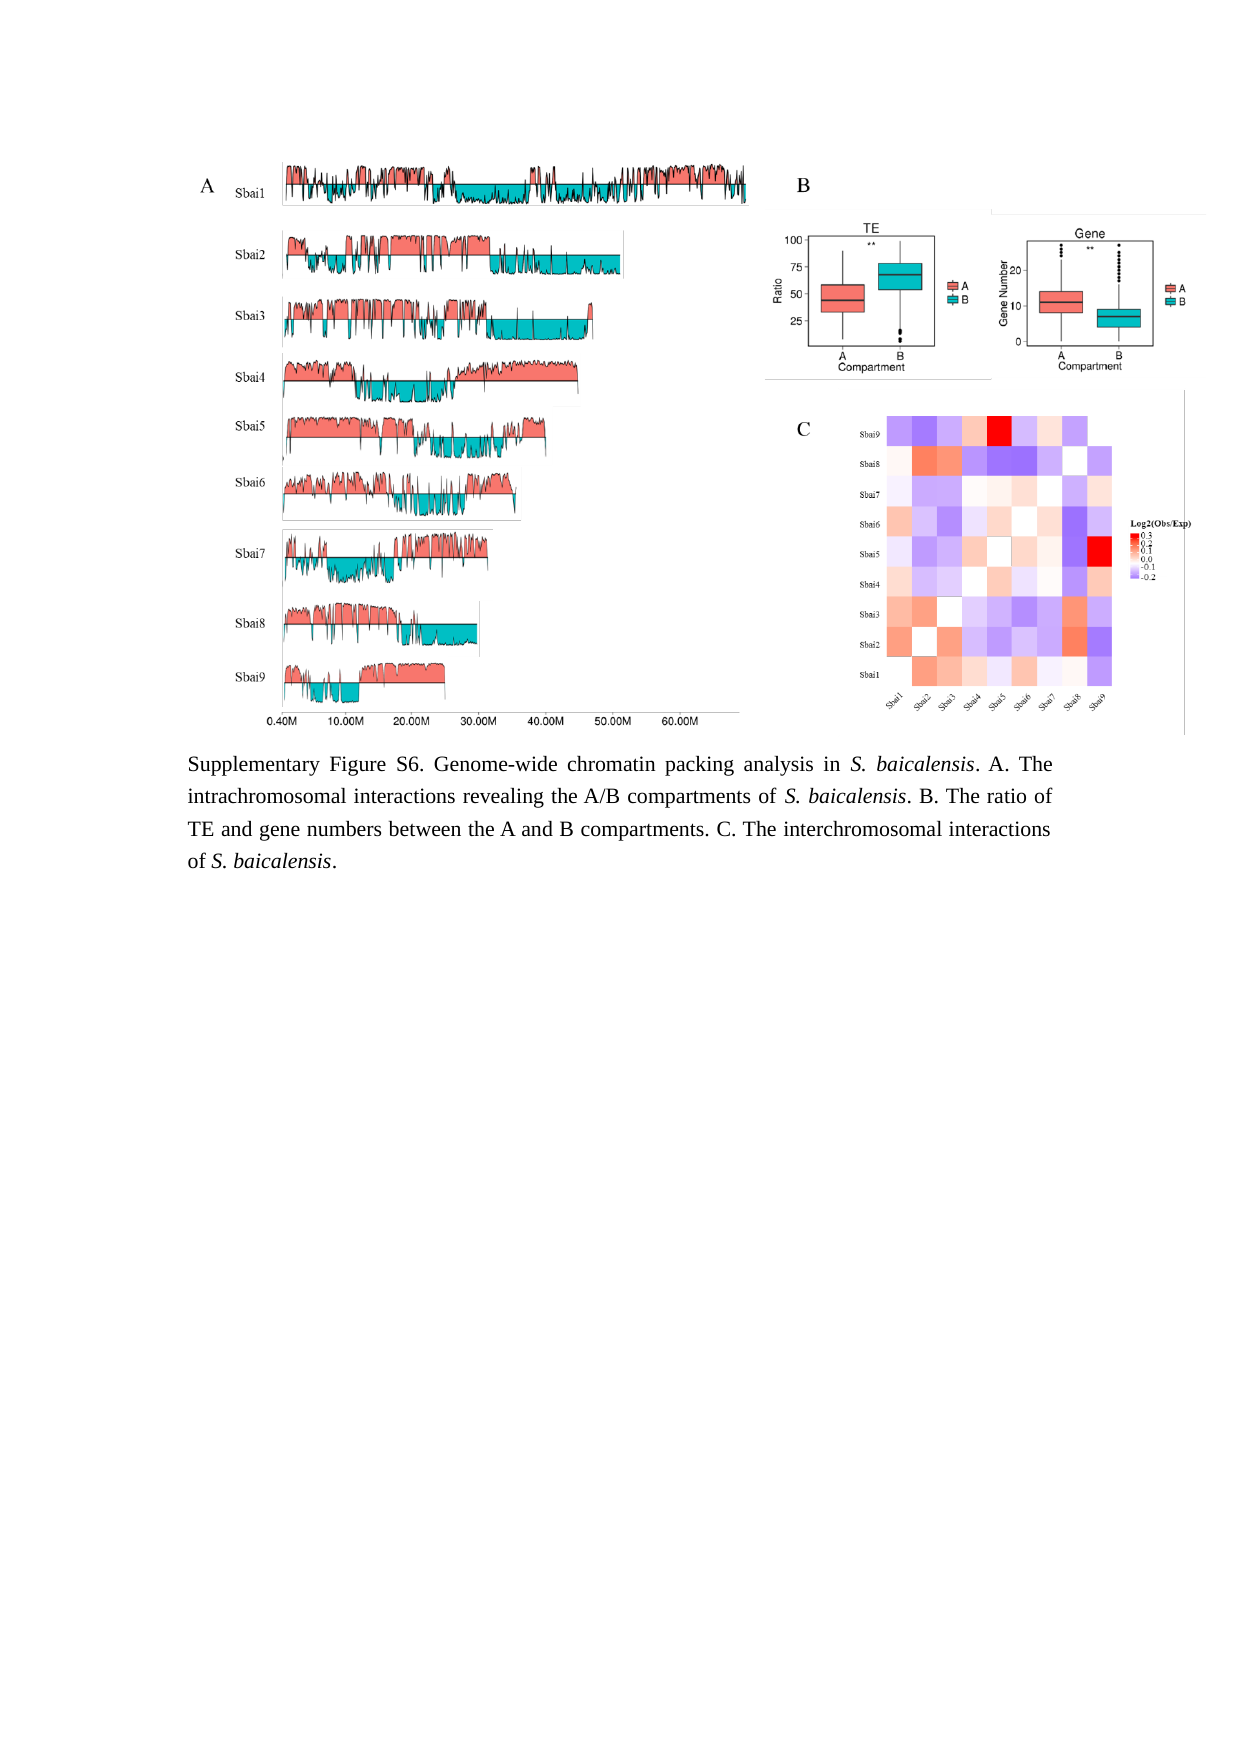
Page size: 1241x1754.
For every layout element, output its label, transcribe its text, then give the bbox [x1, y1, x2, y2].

picture [187, 162, 1207, 737]
text Supplementary Figure S6. Genome-wide chromatin packing analysis in S. baicalensis. A. The intrachromosomal interactions revealing the A/B compartments of S. baicalensis. B. The ratio of TE and gene numbers between the A and B compartments. C. The interchromosomal interactions of S. baicalensis. [187, 747, 1053, 877]
